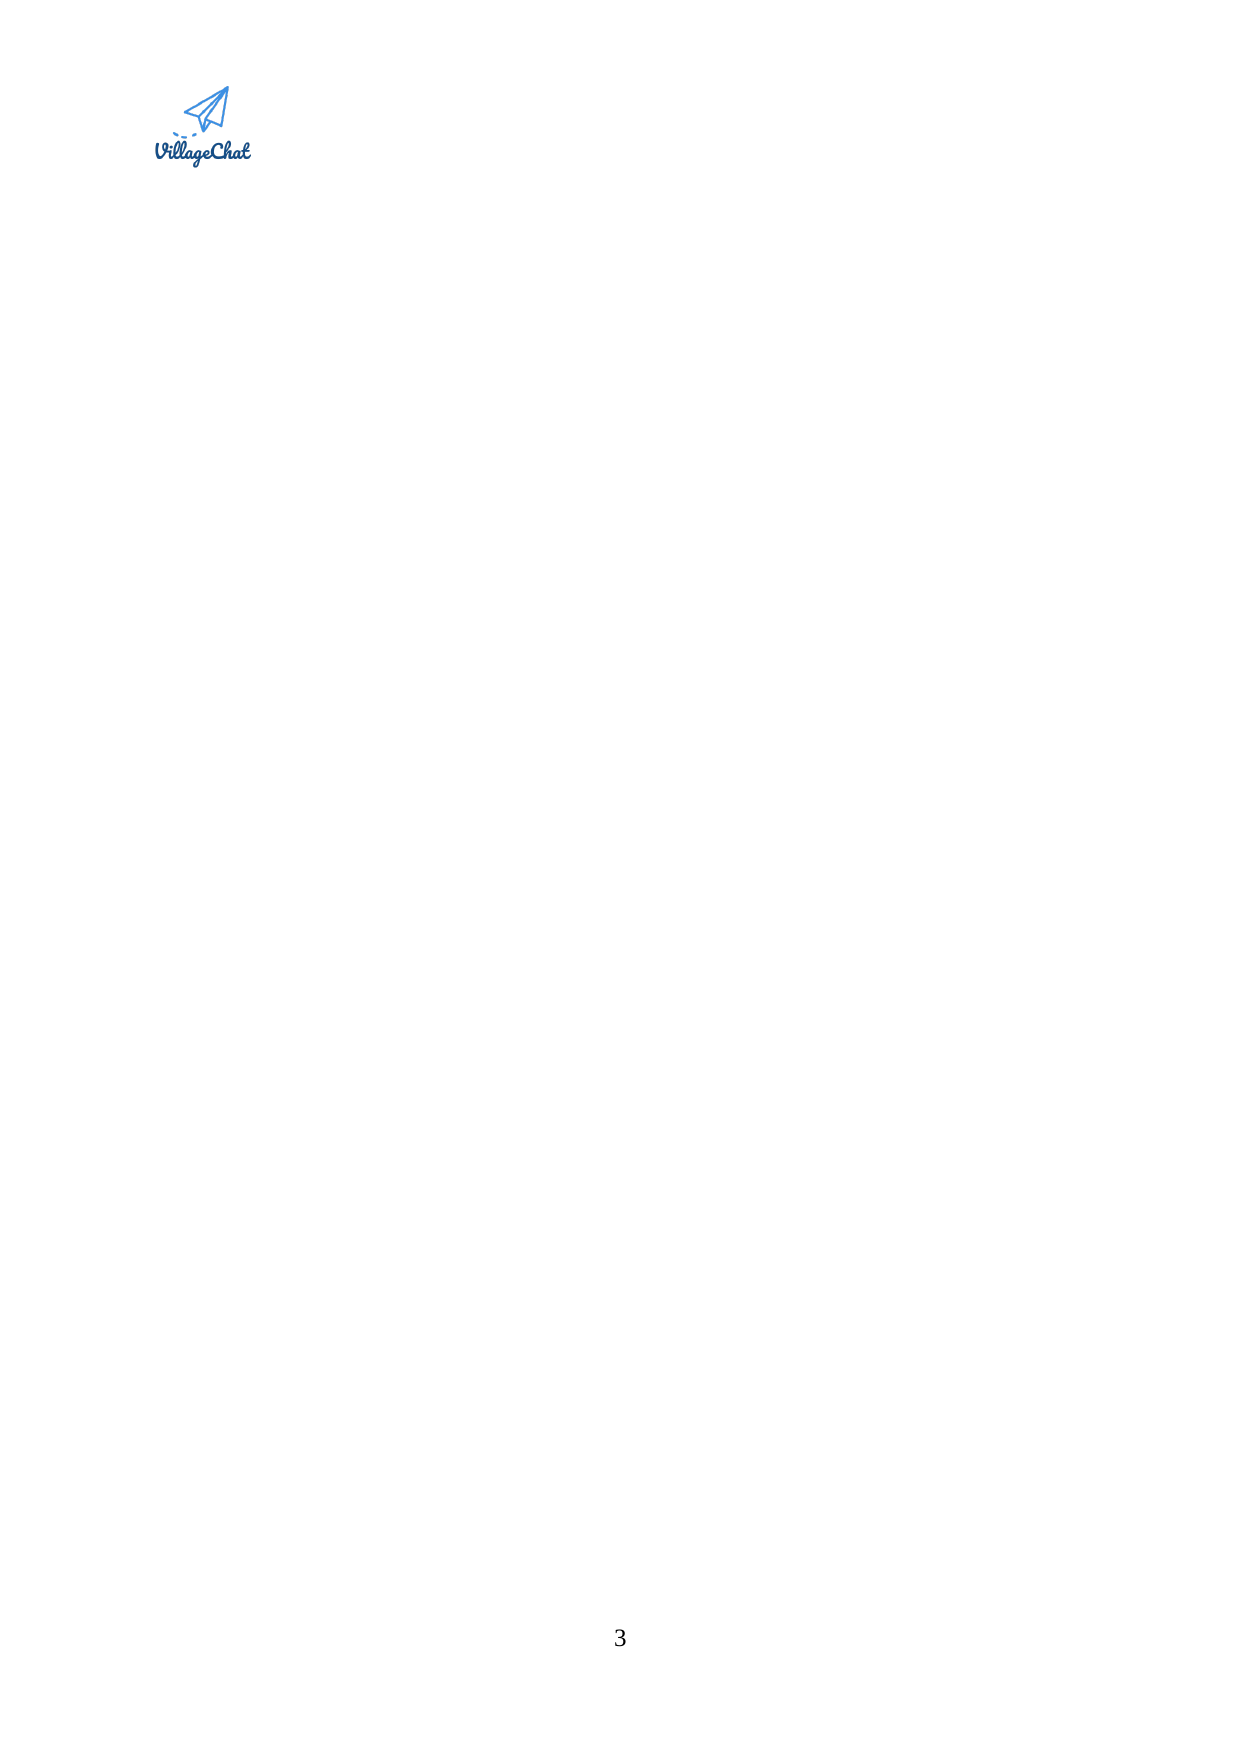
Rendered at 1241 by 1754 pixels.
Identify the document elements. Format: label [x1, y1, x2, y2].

picture [150, 73, 256, 180]
